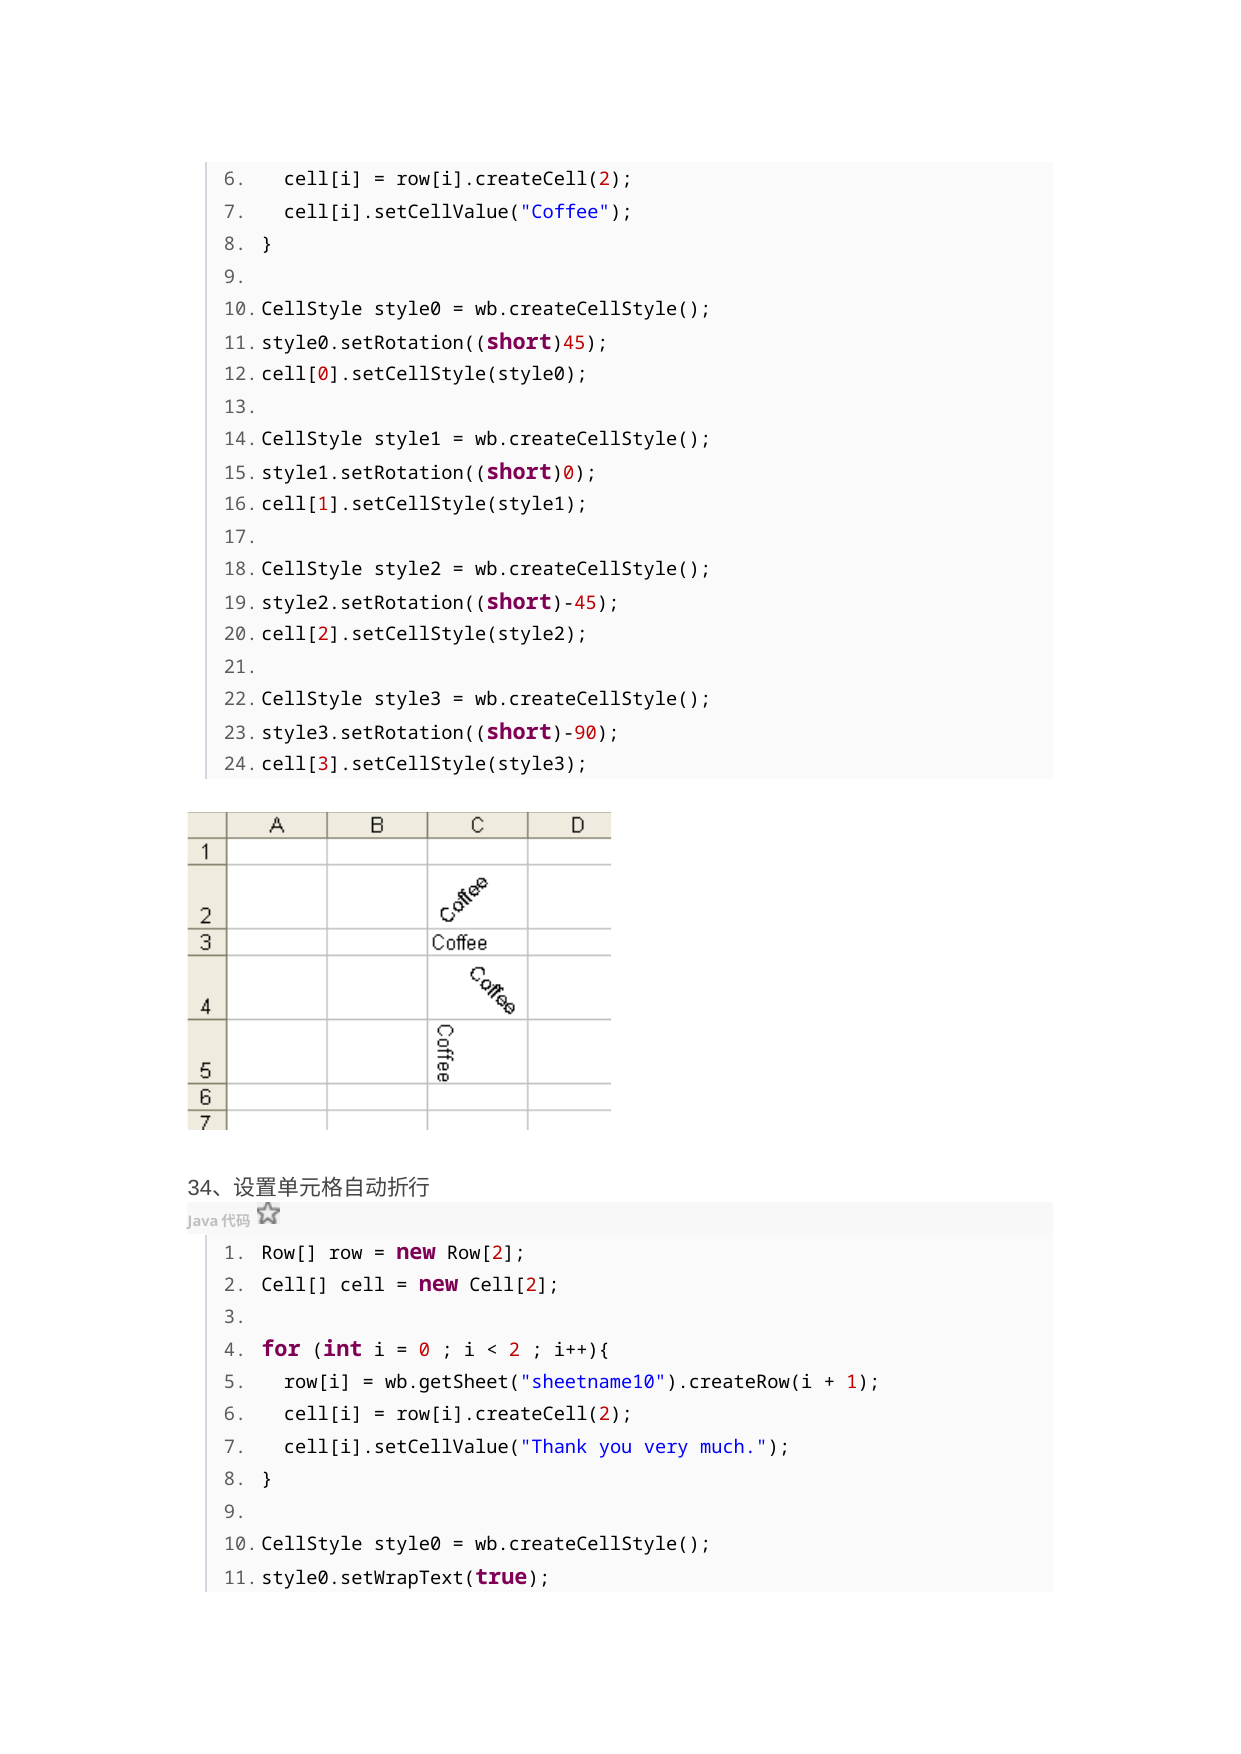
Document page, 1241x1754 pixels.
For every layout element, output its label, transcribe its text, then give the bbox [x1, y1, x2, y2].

list cell[0].setCellStyle(style0); [207, 357, 1053, 389]
list style0.setWrapText(true); [207, 1559, 1053, 1592]
list Row[] row = new Row[2]; [205, 1234, 1053, 1267]
list for (int i = 0 ; i < 2 ; i++){ [207, 1332, 1053, 1364]
list CellStyle style0 = wb.createCellStyle(); [207, 292, 1053, 324]
list row[i] = wb.getSheet("sheetname10").createRow(i + 1); [207, 1364, 1053, 1397]
list cell[1].setCellStyle(style1); [207, 487, 1053, 519]
picture [187, 812, 612, 1130]
list style2.setRotation((short)-45); [207, 584, 1053, 617]
list cell[i].setCellValue("Coffee"); [207, 194, 1053, 227]
text Java代码 [187, 1202, 1053, 1234]
list style0.setRotation((short)45); [207, 324, 1053, 357]
list cell[i] = row[i].createCell(2); [207, 162, 1053, 194]
list Cell[] cell = new Cell[2]; [207, 1267, 1053, 1299]
list CellStyle style3 = wb.createCellStyle(); [207, 682, 1053, 714]
list style3.setRotation((short)-90); [207, 714, 1053, 747]
list cell[i] = row[i].createCell(2); [207, 1397, 1053, 1429]
list } [207, 227, 1053, 259]
list CellStyle style1 = wb.createCellStyle(); [207, 422, 1053, 454]
list cell[i].setCellValue("Thank you very much."); [207, 1429, 1053, 1462]
list cell[2].setCellStyle(style2); [207, 617, 1053, 649]
list style1.setRotation((short)0); [207, 454, 1053, 487]
list } [207, 1462, 1053, 1494]
picture [257, 1202, 280, 1224]
list cell[3].setCellStyle(style3); [207, 747, 1053, 779]
list CellStyle style2 = wb.createCellStyle(); [207, 552, 1053, 584]
list CellStyle style0 = wb.createCellStyle(); [207, 1527, 1053, 1559]
